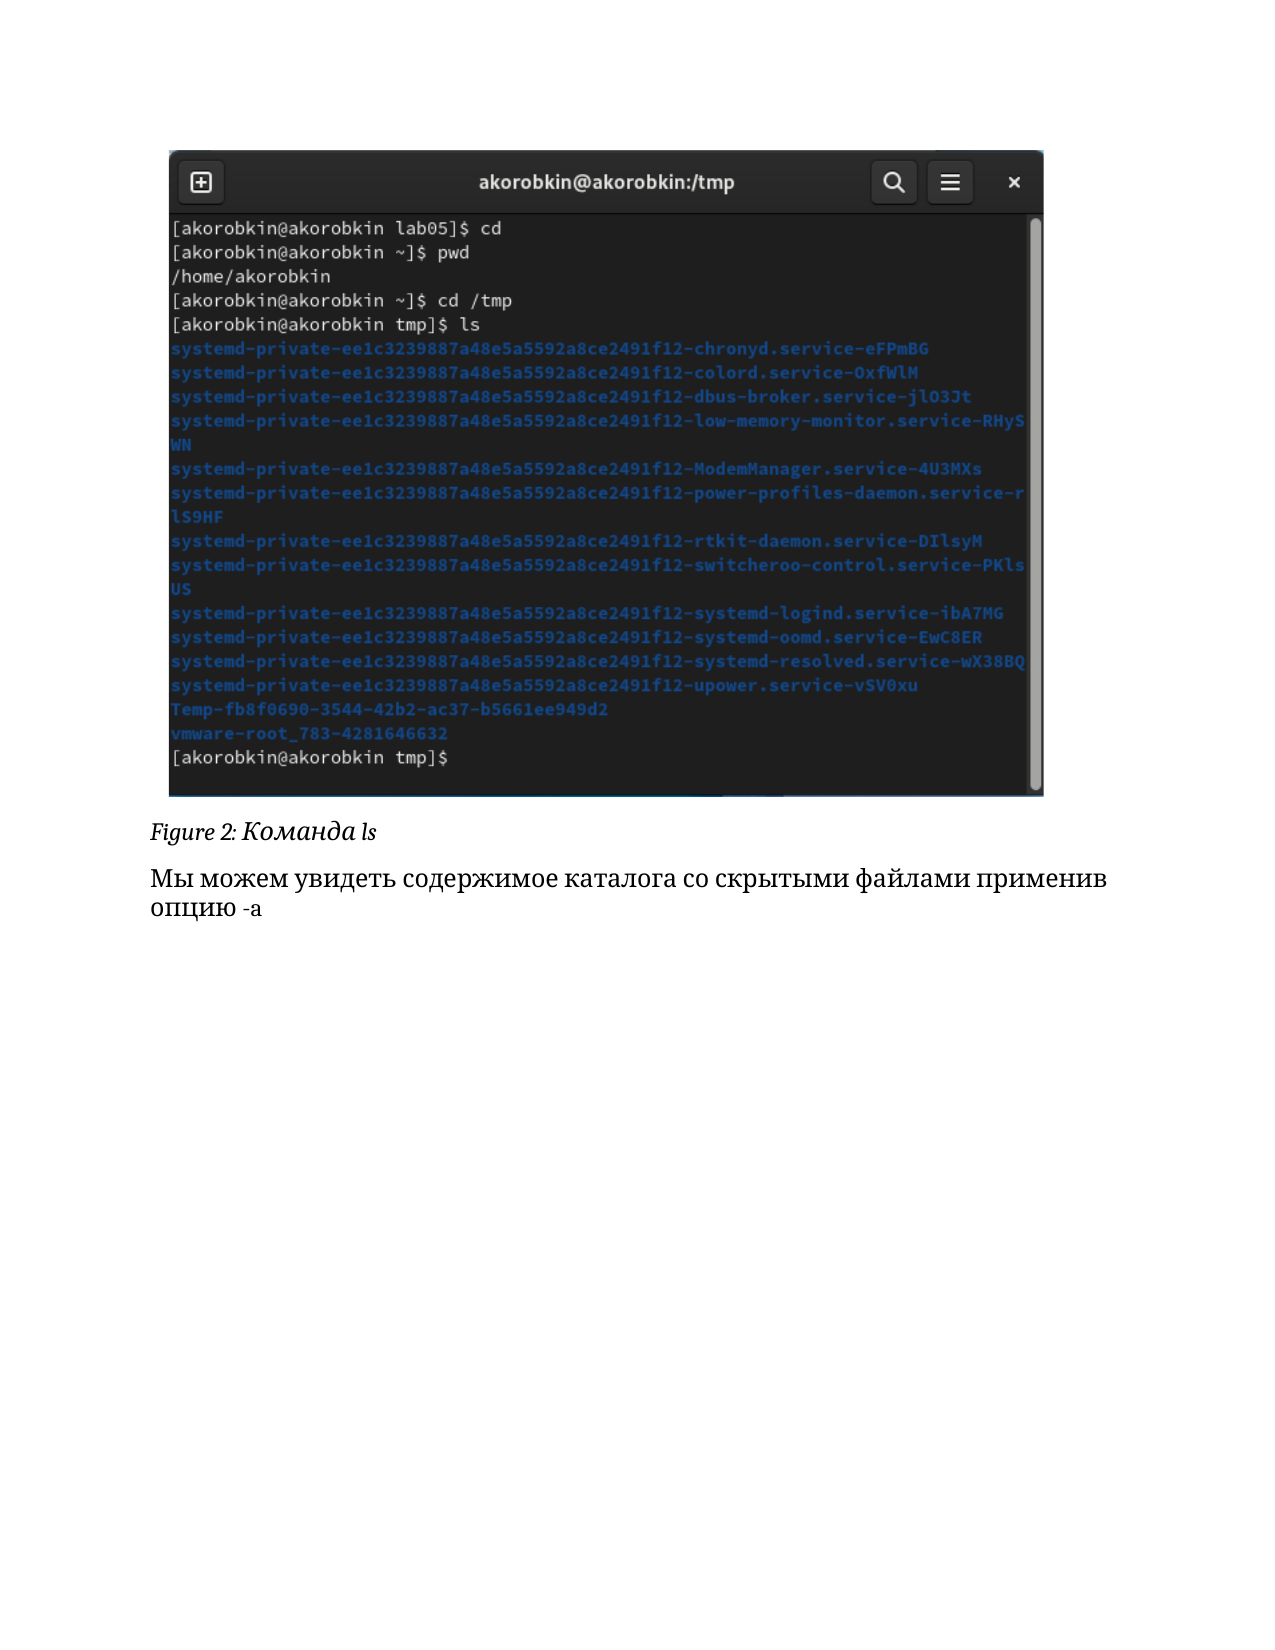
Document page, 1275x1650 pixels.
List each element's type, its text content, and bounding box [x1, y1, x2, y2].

picture [168, 150, 1044, 797]
text Мы можем увидеть содержимое каталога со скрытыми файлами применив опцию -a [150, 865, 1125, 923]
text Figure 2: Команда ls [150, 818, 1125, 846]
